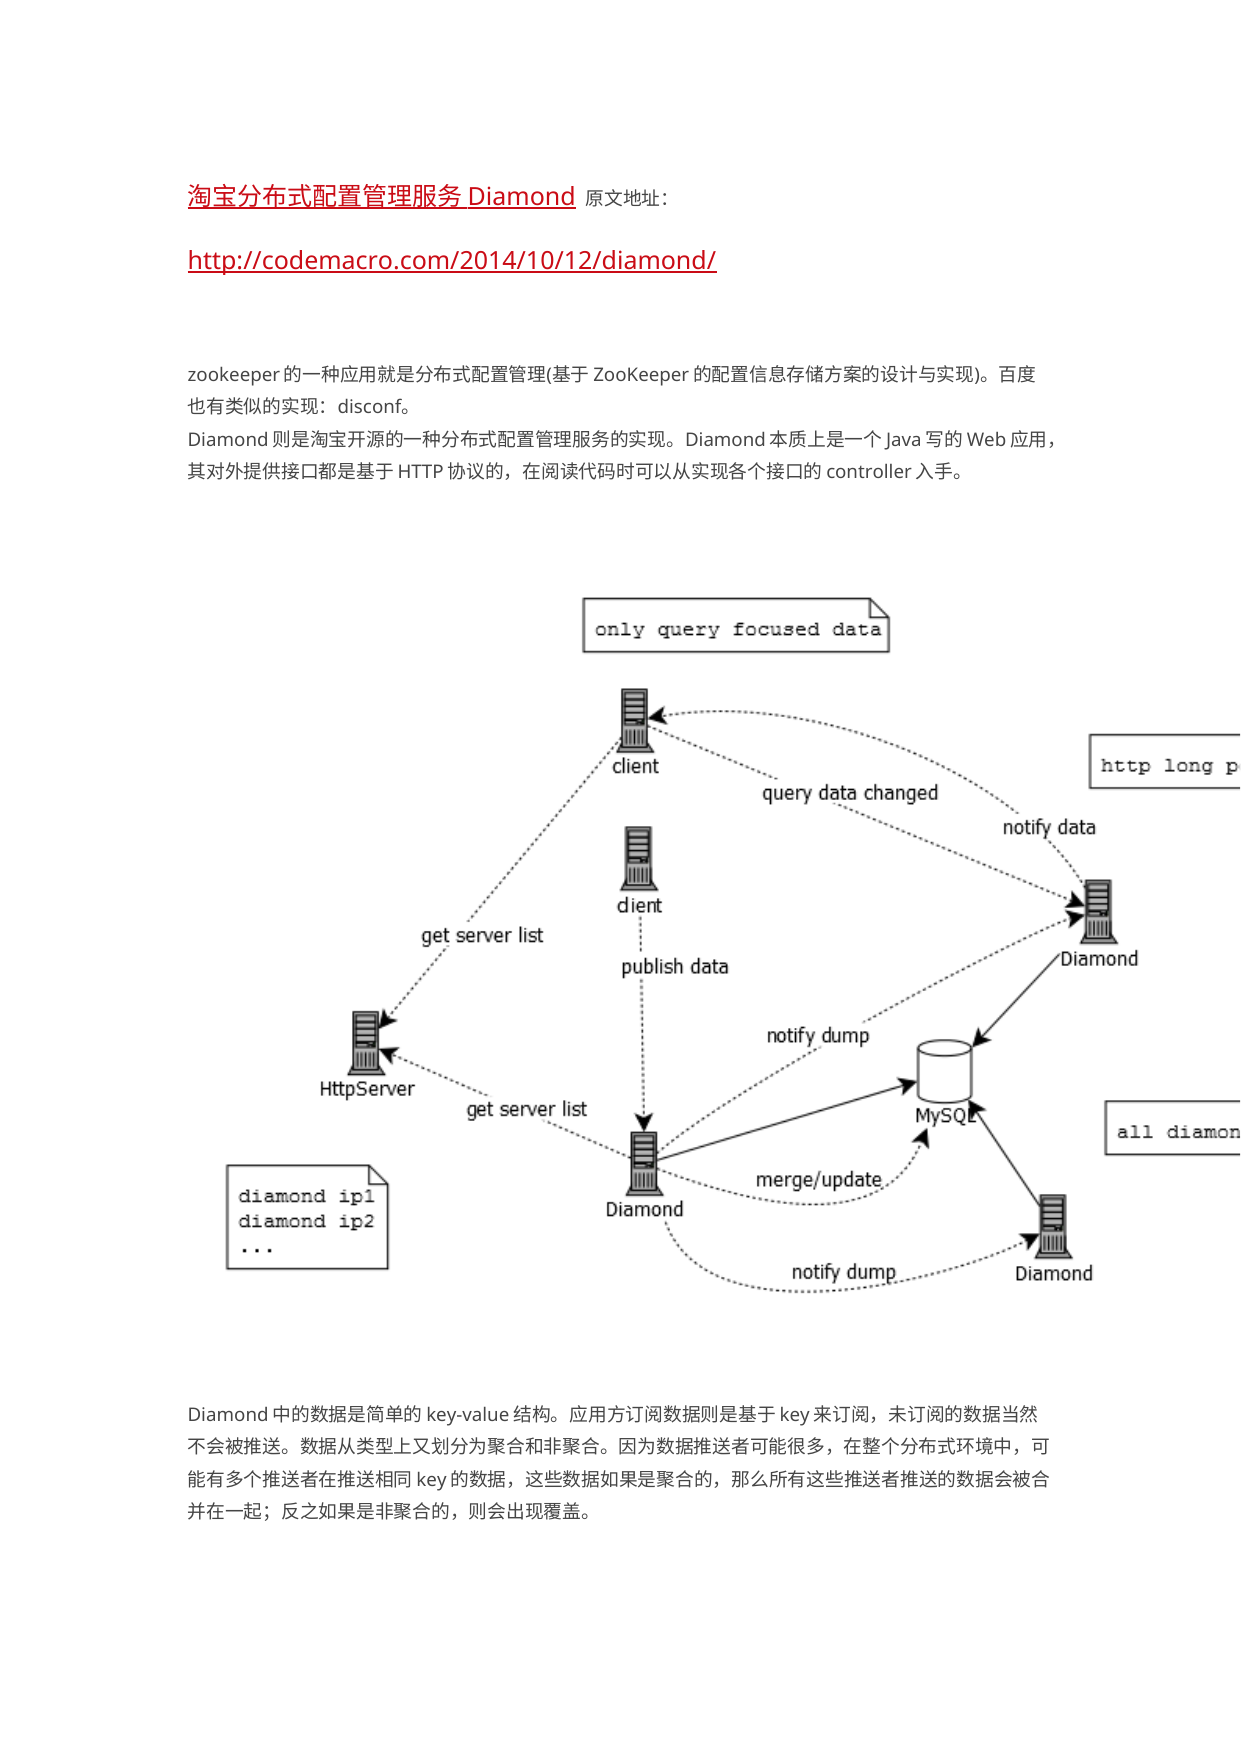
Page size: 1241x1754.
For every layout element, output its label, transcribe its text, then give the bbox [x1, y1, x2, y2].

picture [187, 552, 1241, 1312]
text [187, 1397, 1053, 1527]
text 淘宝分布式配置管理服务Diamond 原文地址：http://codemacro.com/2014/10/12/diamond/ [187, 162, 1053, 357]
text zookeeper的一种应用就是分布式配置管理(基于ZooKeeper的配置信息存储方案的设计与实现)。百度也有类似的实现：disconf。 Diamond则是淘宝开源的一种分布式配置管理服务的实现。Diamond本质上是一个Java写的Web应用，其对外提供接口都是基于HTTP协议的，在阅读代码时可以从实现各个接口的controller入手。 [187, 357, 1053, 552]
